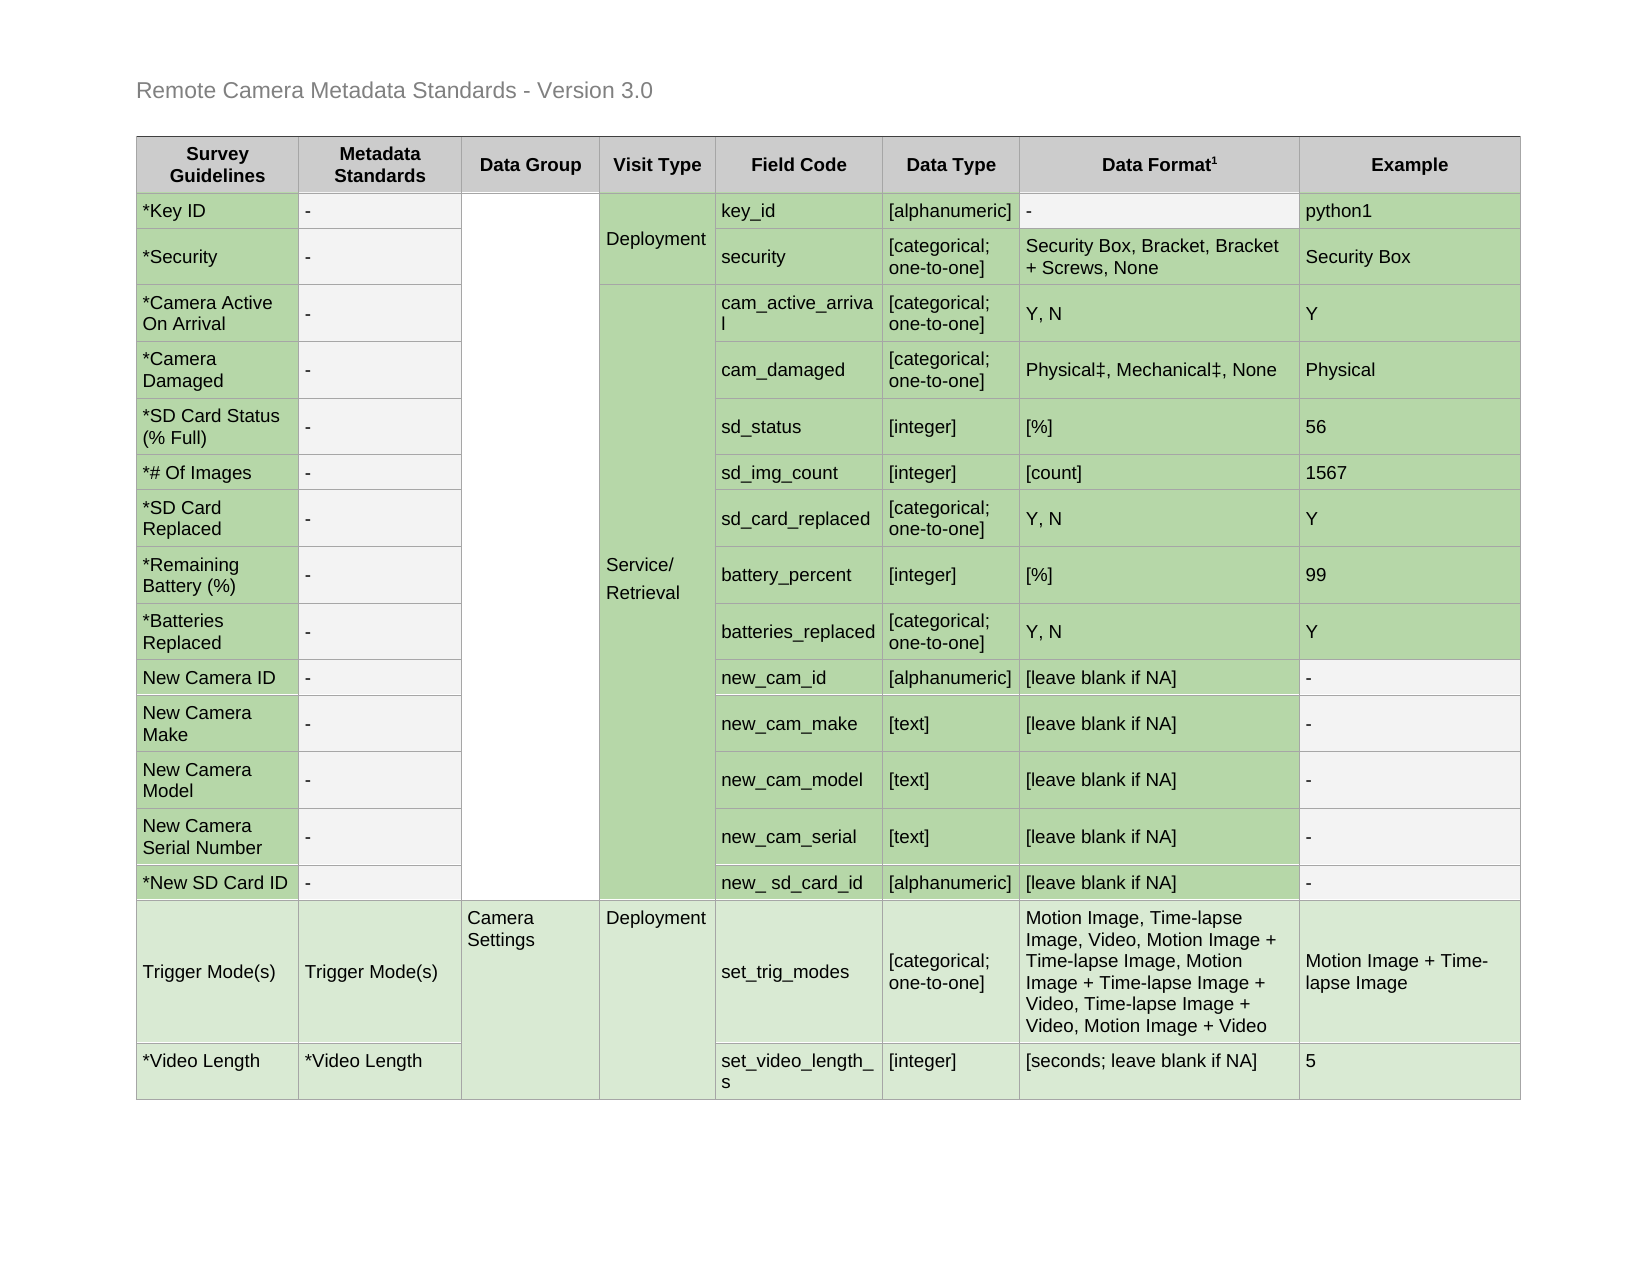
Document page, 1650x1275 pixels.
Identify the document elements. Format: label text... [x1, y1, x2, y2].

table_cell [leave blank if NA] [1020, 696, 1299, 751]
table_cell New Camera ID [137, 660, 298, 694]
table_cell batteries_replaced [716, 604, 882, 659]
table_cell - [299, 455, 461, 489]
table_cell Y, N [1020, 285, 1299, 341]
table_cell [integer] [883, 455, 1019, 489]
table_cell [integer] [883, 1044, 1019, 1099]
table_cell Y [1300, 490, 1520, 546]
table_cell - [299, 194, 461, 228]
table_cell New Camera Make [137, 696, 298, 751]
table_cell - [299, 547, 461, 603]
table_cell [seconds; leave blank if NA] [1020, 1044, 1299, 1099]
table_cell [leave blank if NA] [1020, 660, 1299, 694]
table_cell Y, N [1020, 604, 1299, 659]
table_cell Y [1300, 604, 1520, 659]
table_cell - [299, 809, 461, 864]
table_cell - [1300, 660, 1520, 694]
table_cell - [299, 229, 461, 284]
table_header Data Group [462, 137, 599, 192]
table_cell - [1020, 194, 1299, 228]
table_cell *New SD Card ID [137, 866, 298, 899]
table_cell new_cam_model [716, 752, 882, 808]
table_cell New Camera Serial Number [137, 809, 298, 864]
table_cell *Camera Active On Arrival [137, 285, 298, 341]
table_cell *Security [137, 229, 298, 284]
table_cell Physical‡, Mechanical‡, None [1020, 342, 1299, 398]
table_cell - [299, 604, 461, 659]
table_cell battery_percent [716, 547, 882, 603]
table_cell [integer] [883, 547, 1019, 603]
table_header Survey Guidelines [137, 137, 298, 192]
table_cell sd_img_count [716, 455, 882, 489]
table_cell new_cam_make [716, 696, 882, 751]
table_cell [text] [883, 696, 1019, 751]
table_cell - [299, 285, 461, 341]
table_cell [categorical; one-to-one] [883, 342, 1019, 398]
table_cell [%] [1020, 399, 1299, 454]
table_cell - [1300, 696, 1520, 751]
table_cell [text] [883, 809, 1019, 864]
table_cell cam_active_arrival [716, 285, 882, 341]
table_cell *Video Length [299, 1044, 461, 1099]
table_cell - [299, 490, 461, 546]
table_header Field Code [716, 137, 882, 192]
table_cell - [299, 752, 461, 808]
table_header Data Type [883, 137, 1019, 192]
table_cell Deployment [600, 901, 715, 1099]
table_cell Security Box, Bracket, Bracket + Screws, None [1020, 229, 1299, 284]
table_cell 1567 [1300, 455, 1520, 489]
table_cell [leave blank if NA] [1020, 866, 1299, 899]
table_cell new_cam_id [716, 660, 882, 694]
table_cell [categorical; one-to-one] [883, 285, 1019, 341]
table_cell set_video_length_s [716, 1044, 882, 1099]
table_cell *Camera Damaged [137, 342, 298, 398]
table_cell - [299, 342, 461, 398]
table_cell [integer] [883, 399, 1019, 454]
table_cell [leave blank if NA] [1020, 752, 1299, 808]
table_cell Motion Image + Time-lapse Image [1300, 901, 1520, 1042]
table_cell [categorical; one-to-one] [883, 901, 1019, 1042]
table_cell [alphanumeric] [883, 194, 1019, 228]
table_cell python1 [1300, 194, 1520, 228]
table_cell sd_card_replaced [716, 490, 882, 546]
table_cell Service/ Retrieval [600, 285, 715, 899]
table_cell - [299, 399, 461, 454]
table_cell *SD Card Replaced [137, 490, 298, 546]
table_cell Trigger Mode(s) [137, 901, 298, 1042]
table_cell Camera Settings [462, 901, 599, 1099]
table_cell Y [1300, 285, 1520, 341]
table_cell Security Box [1300, 229, 1520, 284]
table_cell - [1300, 752, 1520, 808]
table_cell set_trig_modes [716, 901, 882, 1042]
table_cell [categorical; one-to-one] [883, 229, 1019, 284]
table_header Visit Type [600, 137, 715, 192]
table_cell key_id [716, 194, 882, 228]
table_cell new_cam_serial [716, 809, 882, 864]
table_cell [alphanumeric] [883, 866, 1019, 899]
table_cell *SD Card Status (% Full) [137, 399, 298, 454]
table_cell cam_damaged [716, 342, 882, 398]
table_cell sd_status [716, 399, 882, 454]
table_cell - [299, 660, 461, 694]
table_cell [categorical; one-to-one] [883, 490, 1019, 546]
table_header Example [1300, 137, 1520, 192]
table_cell [categorical; one-to-one] [883, 604, 1019, 659]
table_cell Motion Image, Time-lapse Image, Video, Motion Image + Time-lapse Image, Motion Image + Time-lapse Image + Video, Time-lapse Image + Video, Motion Image + Video [1020, 901, 1299, 1042]
table_cell 56 [1300, 399, 1520, 454]
table_cell [text] [883, 752, 1019, 808]
table_cell - [299, 696, 461, 751]
table_cell 5 [1300, 1044, 1520, 1099]
table_cell security [716, 229, 882, 284]
table_cell [%] [1020, 547, 1299, 603]
table_cell [alphanumeric] [883, 660, 1019, 694]
table_cell - [1300, 866, 1520, 899]
table_cell Deployment [600, 194, 715, 284]
table_cell New Camera Model [137, 752, 298, 808]
table_cell - [1300, 809, 1520, 864]
table_cell *# Of Images [137, 455, 298, 489]
table_cell *Batteries Replaced [137, 604, 298, 659]
table_header Metadata Standards [299, 137, 461, 192]
table_header Data Format1 [1020, 137, 1299, 192]
table_cell - [299, 866, 461, 899]
table_cell Trigger Mode(s) [299, 901, 461, 1042]
table_cell new_ sd_card_id [716, 866, 882, 899]
table_cell *Key ID [137, 194, 298, 228]
table_cell Y, N [1020, 490, 1299, 546]
table_cell 99 [1300, 547, 1520, 603]
table_cell *Remaining Battery (%) [137, 547, 298, 603]
table_cell Physical [1300, 342, 1520, 398]
table_cell [count] [1020, 455, 1299, 489]
table_cell *Video Length [137, 1044, 298, 1099]
table_cell [leave blank if NA] [1020, 809, 1299, 864]
